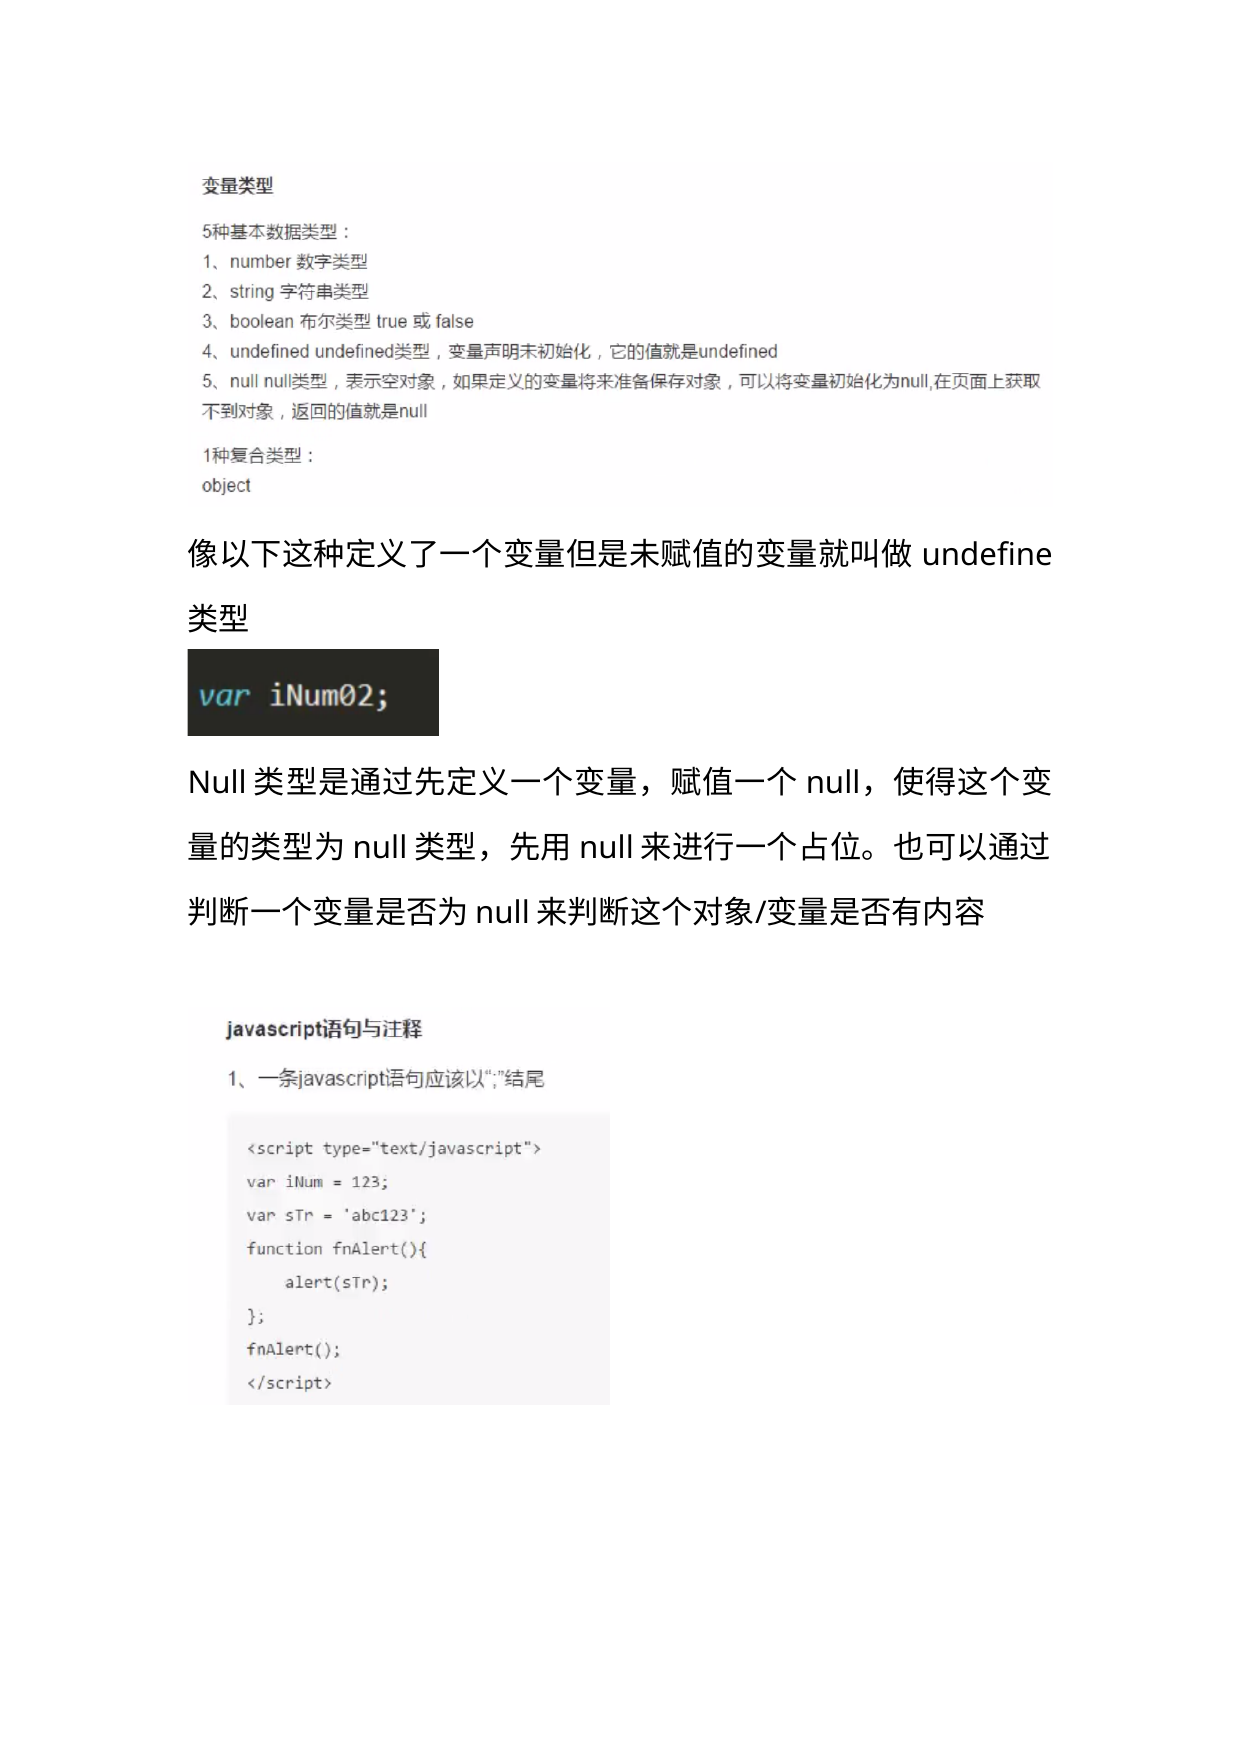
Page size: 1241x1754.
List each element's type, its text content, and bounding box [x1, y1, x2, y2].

picture [187, 1007, 610, 1405]
text 像以下这种定义了一个变量但是未赋值的变量就叫做undefine类型 [187, 519, 1053, 649]
picture [187, 649, 439, 736]
text Null类型是通过先定义一个变量，赋值一个null，使得这个变量的类型为null类型，先用null来进行一个占位。也可以通过判断一个变量是否为null来判断这个对象/变量是否有内容 [187, 747, 1053, 942]
picture [187, 162, 1053, 507]
